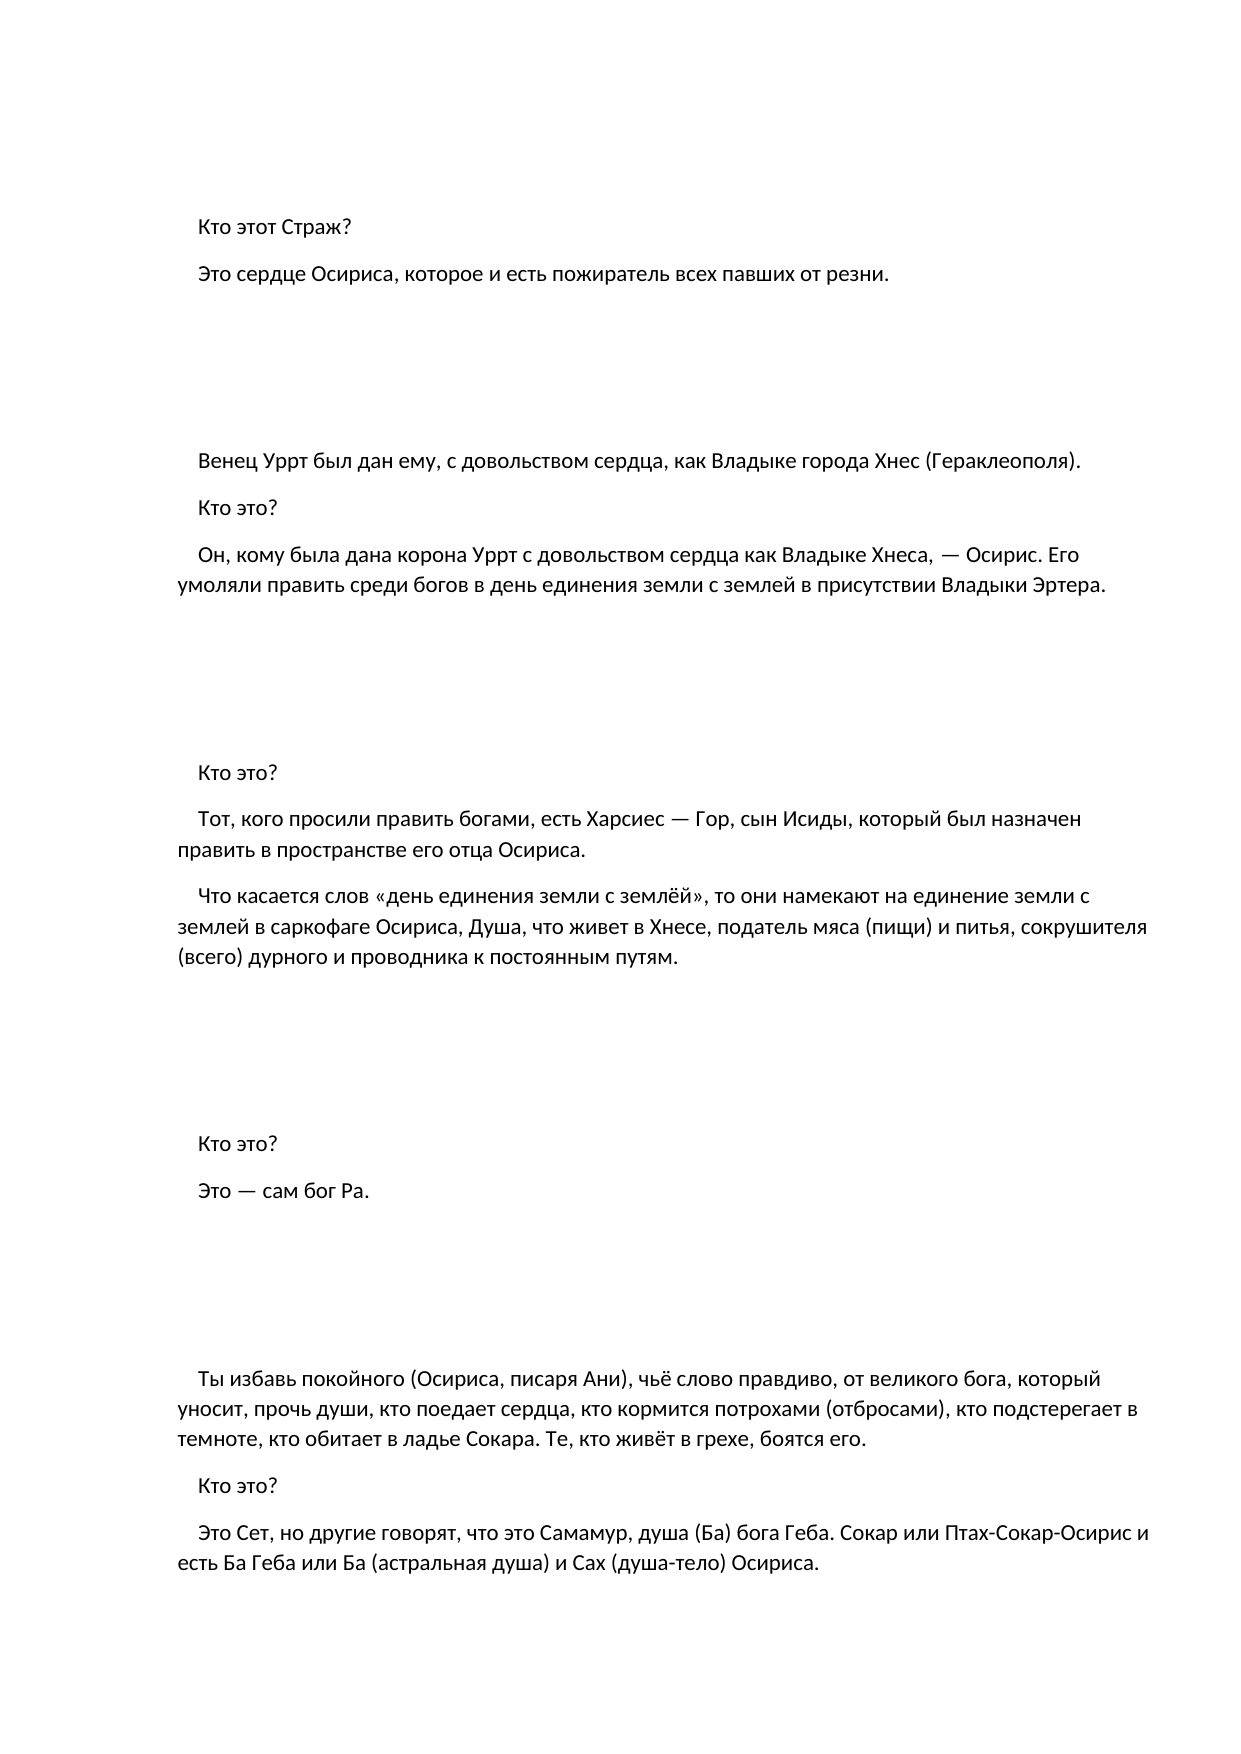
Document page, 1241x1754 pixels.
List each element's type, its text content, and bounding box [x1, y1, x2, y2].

text Он, кому была дана корона Уррт с довольством сердца как Владыке Хнеса, — Осирис. Его умоляли править среди богов в день единения земли с землей в присутствии Владыки Эртера. [177, 540, 1152, 598]
text Тот, кого просили править богами, есть Харсиес — Гор, сын Исиды, который был назначен править в пространстве его отца Осириса. [177, 804, 1152, 863]
text Что касается слов «день единения земли с землёй», то они намекают на единение земли с землей в саркофаге Осириса, Душа, что живет в Хнесе, податель мяса (пищи) и питья, сокрушителя (всего) дурного и проводника к постоянным путям. [177, 882, 1152, 970]
text Ты избавь покойного (Осириса, писаря Ани), чьё слово правдиво, от великого бога, который уносит, прочь души, кто поедает сердца, кто кормится потрохами (отбросами), кто подстерегает в темноте, кто обитает в ладье Сокара. Те, кто живёт в грехе, боятся его. [177, 1364, 1152, 1452]
text Кто это? [177, 1129, 1152, 1158]
text Кто это? [177, 1471, 1152, 1499]
text Кто это? [177, 493, 1152, 521]
text Это Сет, но другие говорят, что это Самамур, душа (Ба) бога Геба. Сокар или Птах-Сокар-Осирис и есть Ба Геба или Ба (астральная душа) и Сах (душа-тело) Осириса. [177, 1518, 1152, 1576]
text Кто это? [177, 758, 1152, 786]
text Венец Уррт был дан ему, с довольством сердца, как Владыке города Хнес (Гераклеополя). [177, 446, 1152, 474]
text Это сердце Осириса, которое и есть пожиратель всех павших от резни. [177, 259, 1152, 287]
text Это — сам бог Ра. [177, 1176, 1152, 1204]
text Кто этот Страж? [177, 212, 1152, 240]
